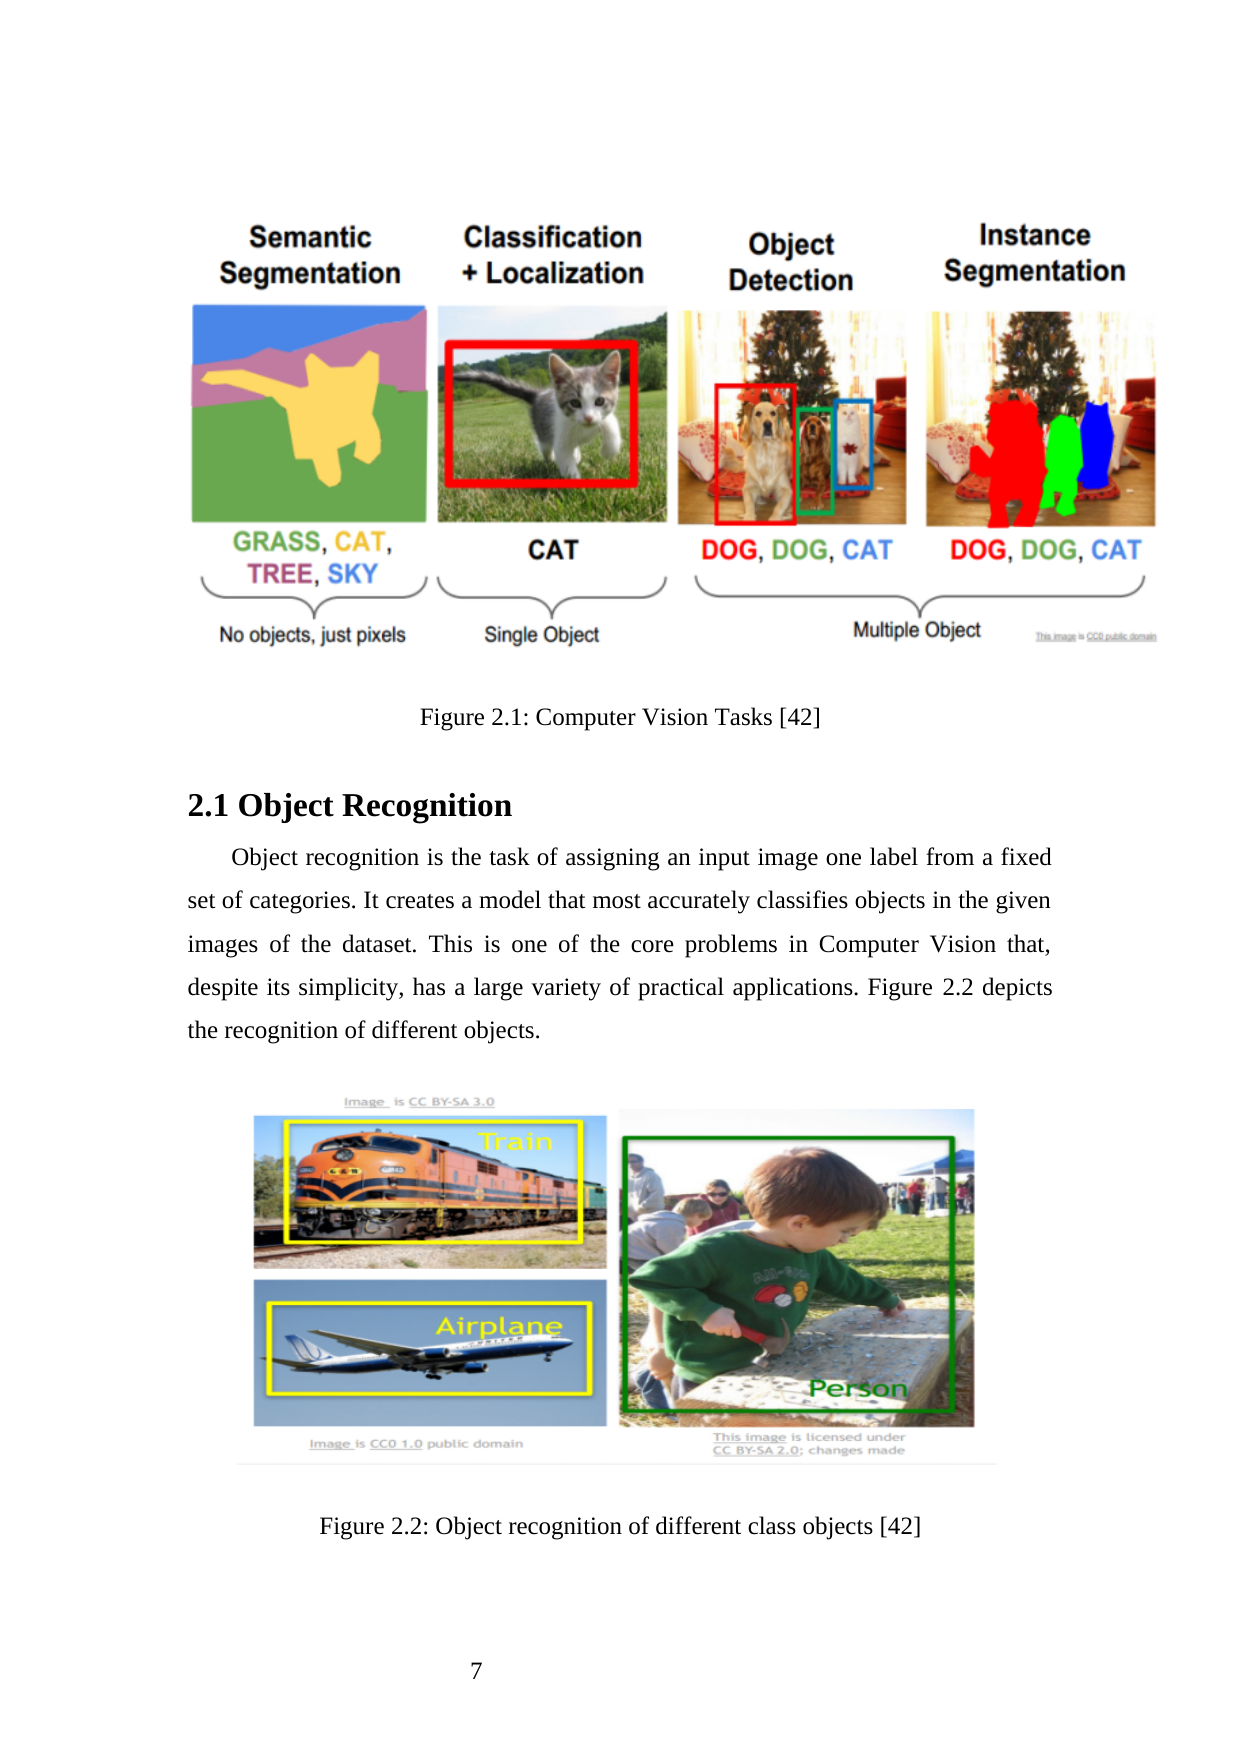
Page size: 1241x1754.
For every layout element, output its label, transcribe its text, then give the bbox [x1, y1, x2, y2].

text Figure 2.1: Computer Vision Tasks [42] [187, 702, 1053, 731]
text 2.1 Object Recognition [187, 785, 1053, 823]
picture [187, 190, 1163, 649]
text Object recognition is the task of assigning an input image one label from a fixed set of categories. It creates a model that most accurately classifies objects in the given images of the dataset. This is one of the core problems in Computer Vision that, despite its simplicity, has a large variety of practical applications. Figure 2.2 depicts the recognition of different objects. [187, 842, 1053, 1044]
text Figure 2.2: Object recognition of different class objects [42] [187, 1511, 1053, 1539]
picture [236, 1083, 998, 1466]
